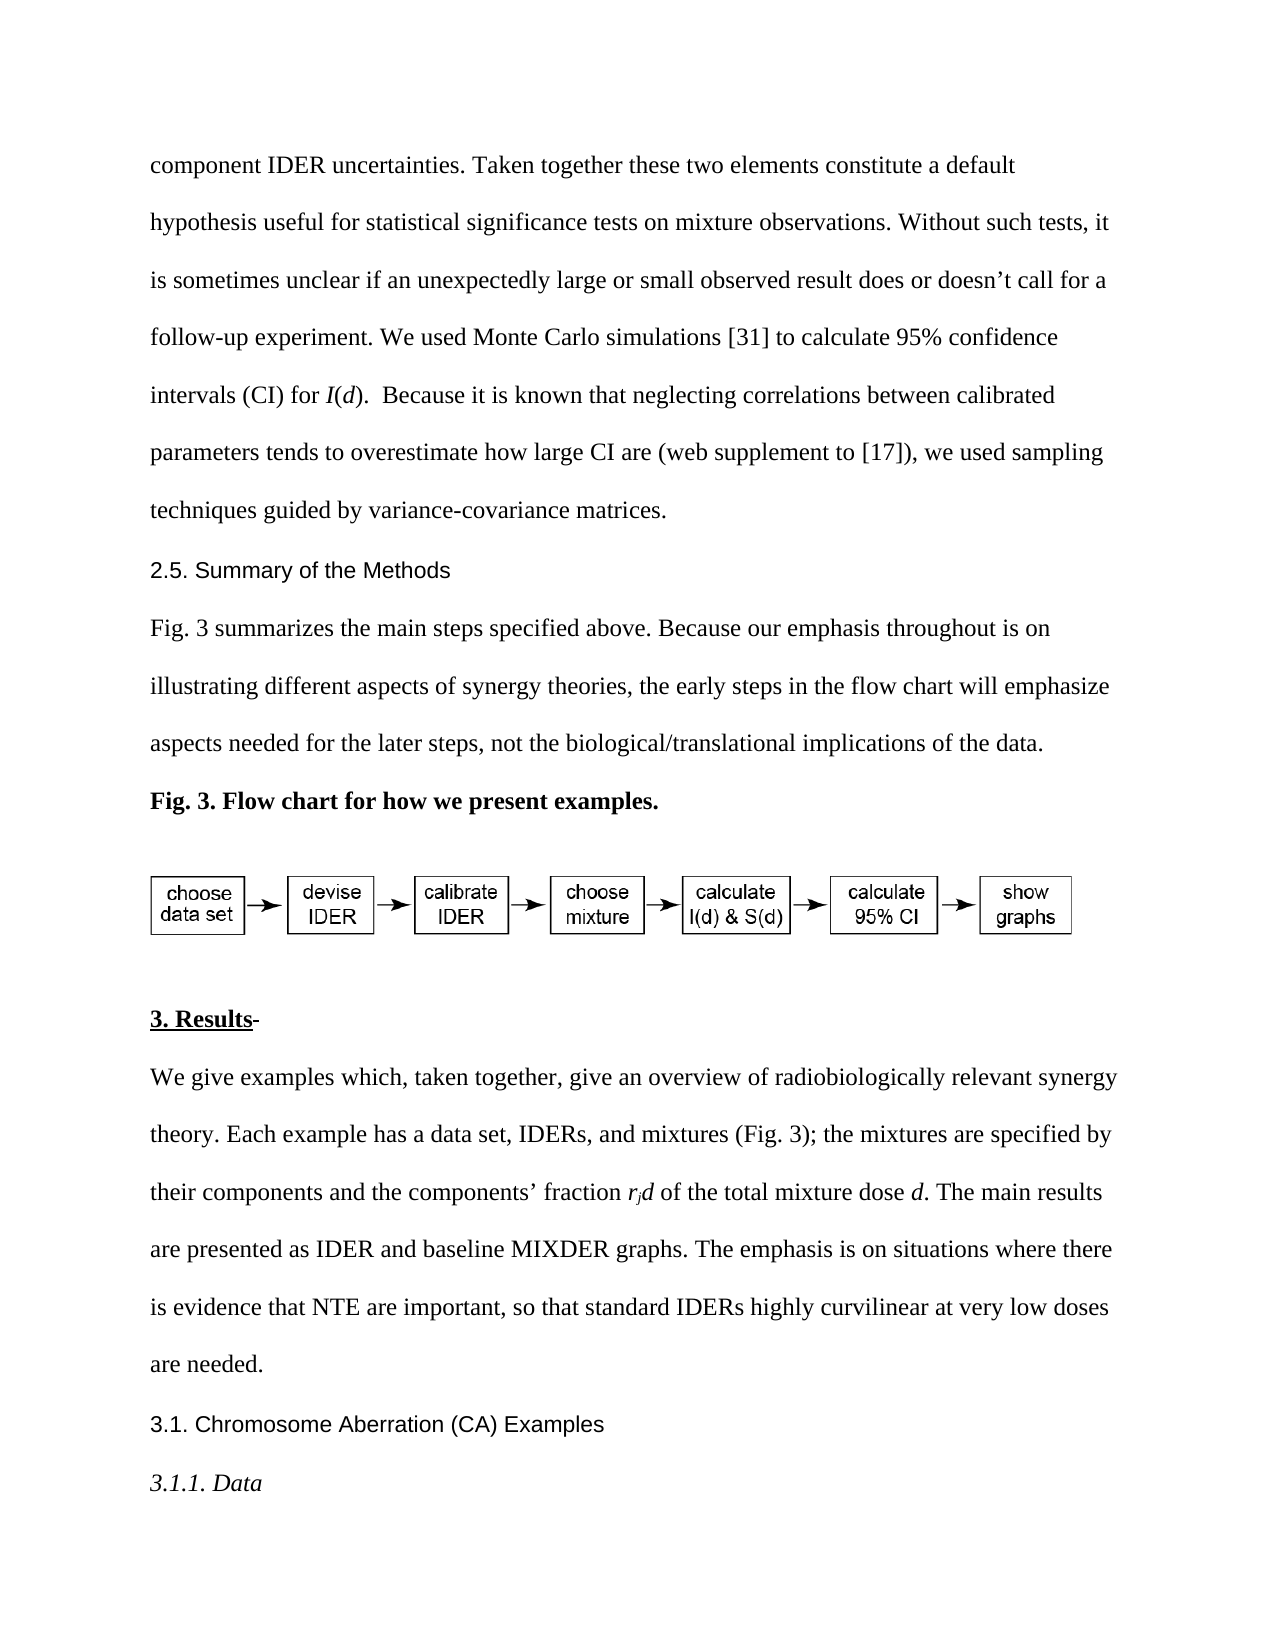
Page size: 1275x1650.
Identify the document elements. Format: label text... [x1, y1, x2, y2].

subtitle 3.1. Chromosome Aberration (CA) Examples [150, 1411, 1125, 1438]
subtitle 3.1.1. Data [150, 1468, 1125, 1497]
text We give examples which, taken together, give an overview of radiobiologically relevant synergy theory. Each example has a data set, IDERs, and mixtures (Fig. 3); the mixtures are specified by their components and the components’ fraction rjd of the total mixture dose d. The main results are presented as IDER and baseline MIXDER graphs. The emphasis is on situations where there is evidence that NTE are important, so that standard IDERs highly curvilinear at very low doses are needed. [150, 1062, 1125, 1378]
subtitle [150, 150, 1125, 524]
picture [150, 876, 1072, 935]
subtitle Fig. 3 summarizes the main steps specified above. Because our emphasis throughout is on illustrating different aspects of synergy theories, the early steps in the flow chart will emphasize aspects needed for the later steps, not the biological/translational implications of the data. [150, 613, 1125, 757]
text Fig. 3. Flow chart for how we present examples. [150, 786, 1125, 815]
subtitle 3. Results [150, 912, 1125, 1033]
subtitle 2.5. Summary of the Methods [150, 557, 1125, 583]
